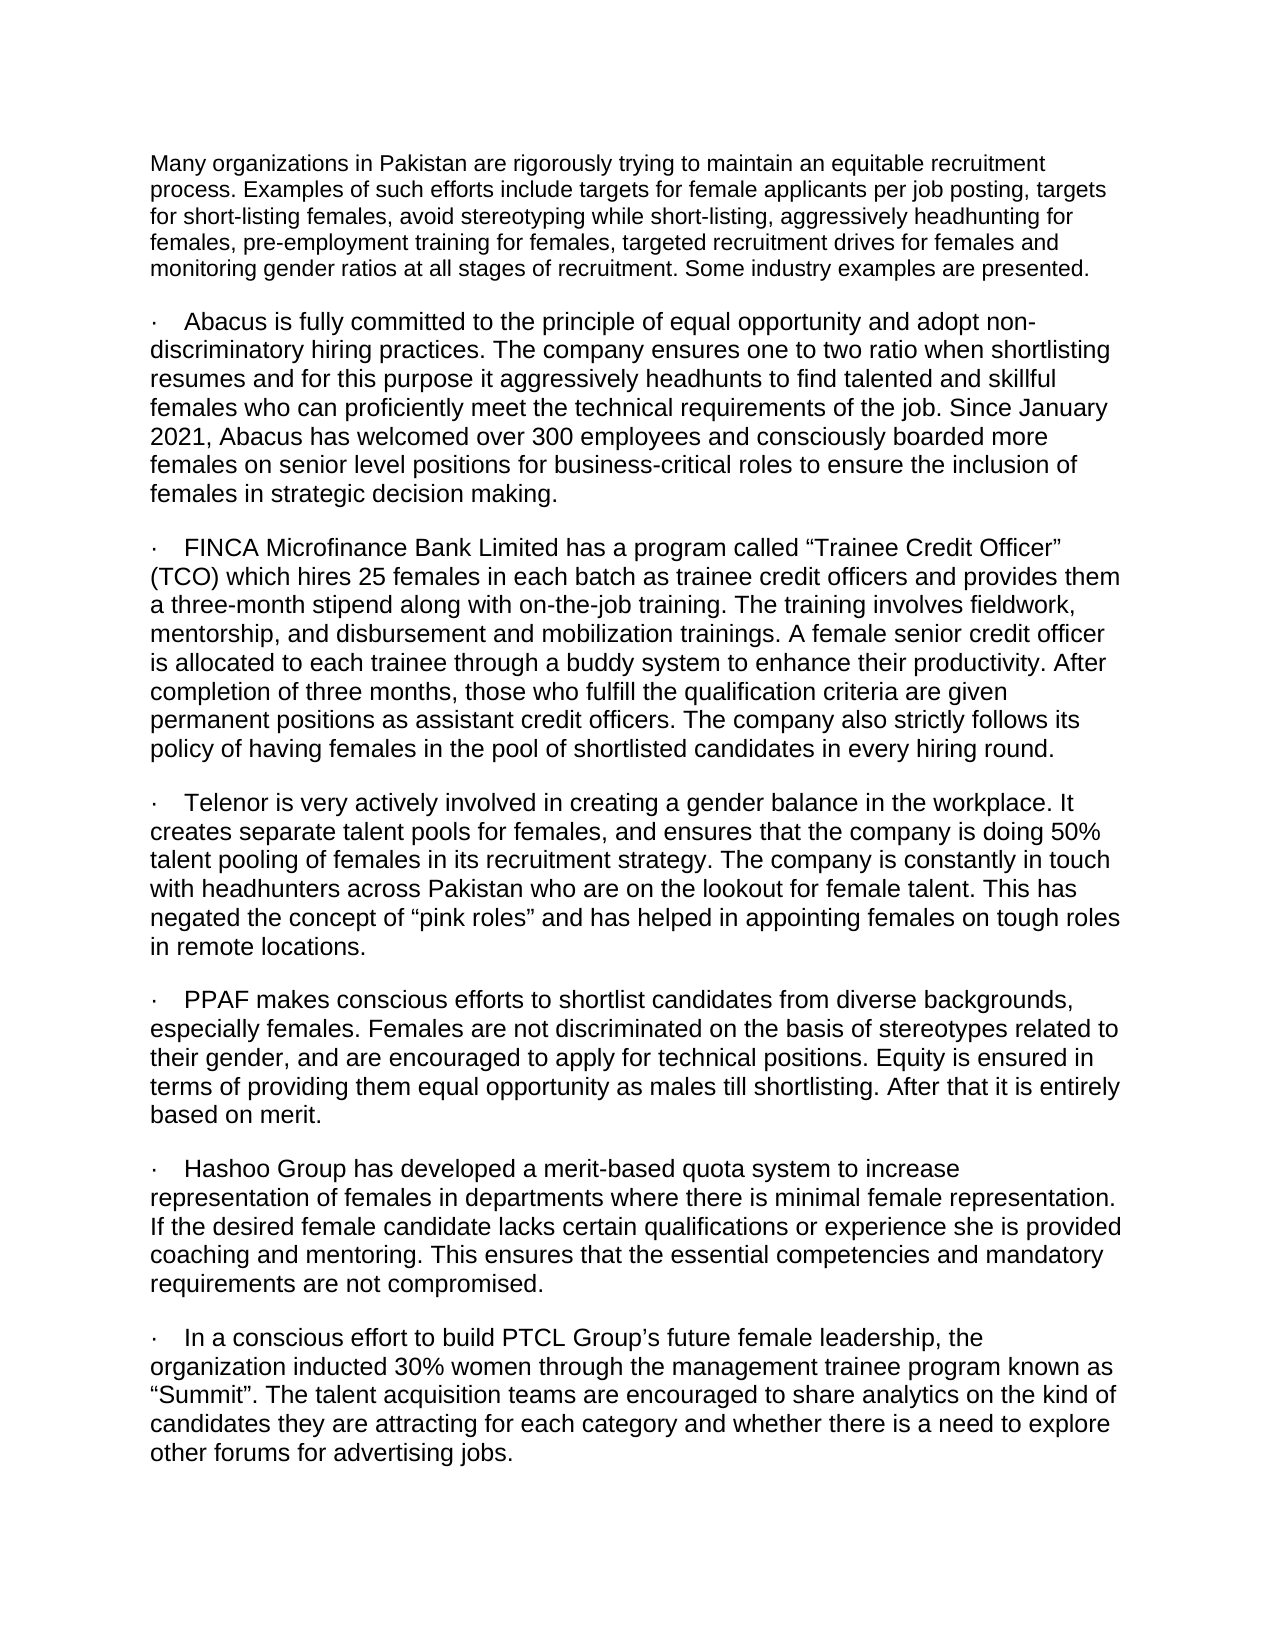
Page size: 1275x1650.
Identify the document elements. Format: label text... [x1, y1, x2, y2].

text · Telenor is very actively involved in creating a gender balance in the workplace. It creates separate talent pools for females, and ensures that the company is doing 50% talent pooling of females in its recruitment strategy. The company is constantly in touch with headhunters across Pakistan who are on the lookout for female talent. This has negated the concept of “pink roles” and has helped in appointing females on tough roles in remote locations. [150, 788, 1125, 961]
text · Abacus is fully committed to the principle of equal opportunity and adopt non-discriminatory hiring practices. The company ensures one to two ratio when shortlisting resumes and for this purpose it aggressively headhunts to find talented and skillful females who can proficiently meet the technical requirements of the job. Since January 2021, Abacus has welcomed over 300 employees and consciously boarded more females on senior level positions for business-critical roles to ensure the inclusion of females in strategic decision making. [150, 307, 1125, 508]
text · In a conscious effort to build PTCL Group’s future female leadership, the organization inducted 30% women through the management trainee program known as “Summit”. The talent acquisition teams are encouraged to share analytics on the kind of candidates they are attracting for each category and whether there is a need to explore other forums for advertising jobs. [150, 1323, 1125, 1467]
text Many organizations in Pakistan are rigorously trying to maintain an equitable recruitment process. Examples of such efforts include targets for female applicants per job posting, targets for short-listing females, avoid stereotyping while short-listing, aggressively headhunting for females, pre-employment training for females, targeted recruitment drives for females and monitoring gender ratios at all stages of recruitment. Some industry examples are presented. [150, 150, 1125, 282]
text · Hashoo Group has developed a merit-based quota system to increase representation of females in departments where there is minimal female representation. If the desired female candidate lacks certain qualifications or experience she is provided coaching and mentoring. This ensures that the essential competencies and mandatory requirements are not compromised. [150, 1154, 1125, 1298]
text · FINCA Microfinance Bank Limited has a program called “Trainee Credit Officer” (TCO) which hires 25 females in each batch as trainee credit officers and provides them a three-month stipend along with on-the-job training. The training involves fieldwork, mentorship, and disbursement and mobilization trainings. A female senior credit officer is allocated to each trainee through a buddy system to enhance their productivity. After completion of three months, those who fulfill the qualification criteria are given permanent positions as assistant credit officers. The company also strictly follows its policy of having females in the pool of shortlisted candidates in every hiring round. [150, 533, 1125, 763]
text · PPAF makes conscious efforts to shortlist candidates from diverse backgrounds, especially females. Females are not discriminated on the basis of stereotypes related to their gender, and are encouraged to apply for technical positions. Equity is ensured in terms of providing them equal opportunity as males till shortlisting. After that it is entirely based on merit. [150, 986, 1125, 1129]
